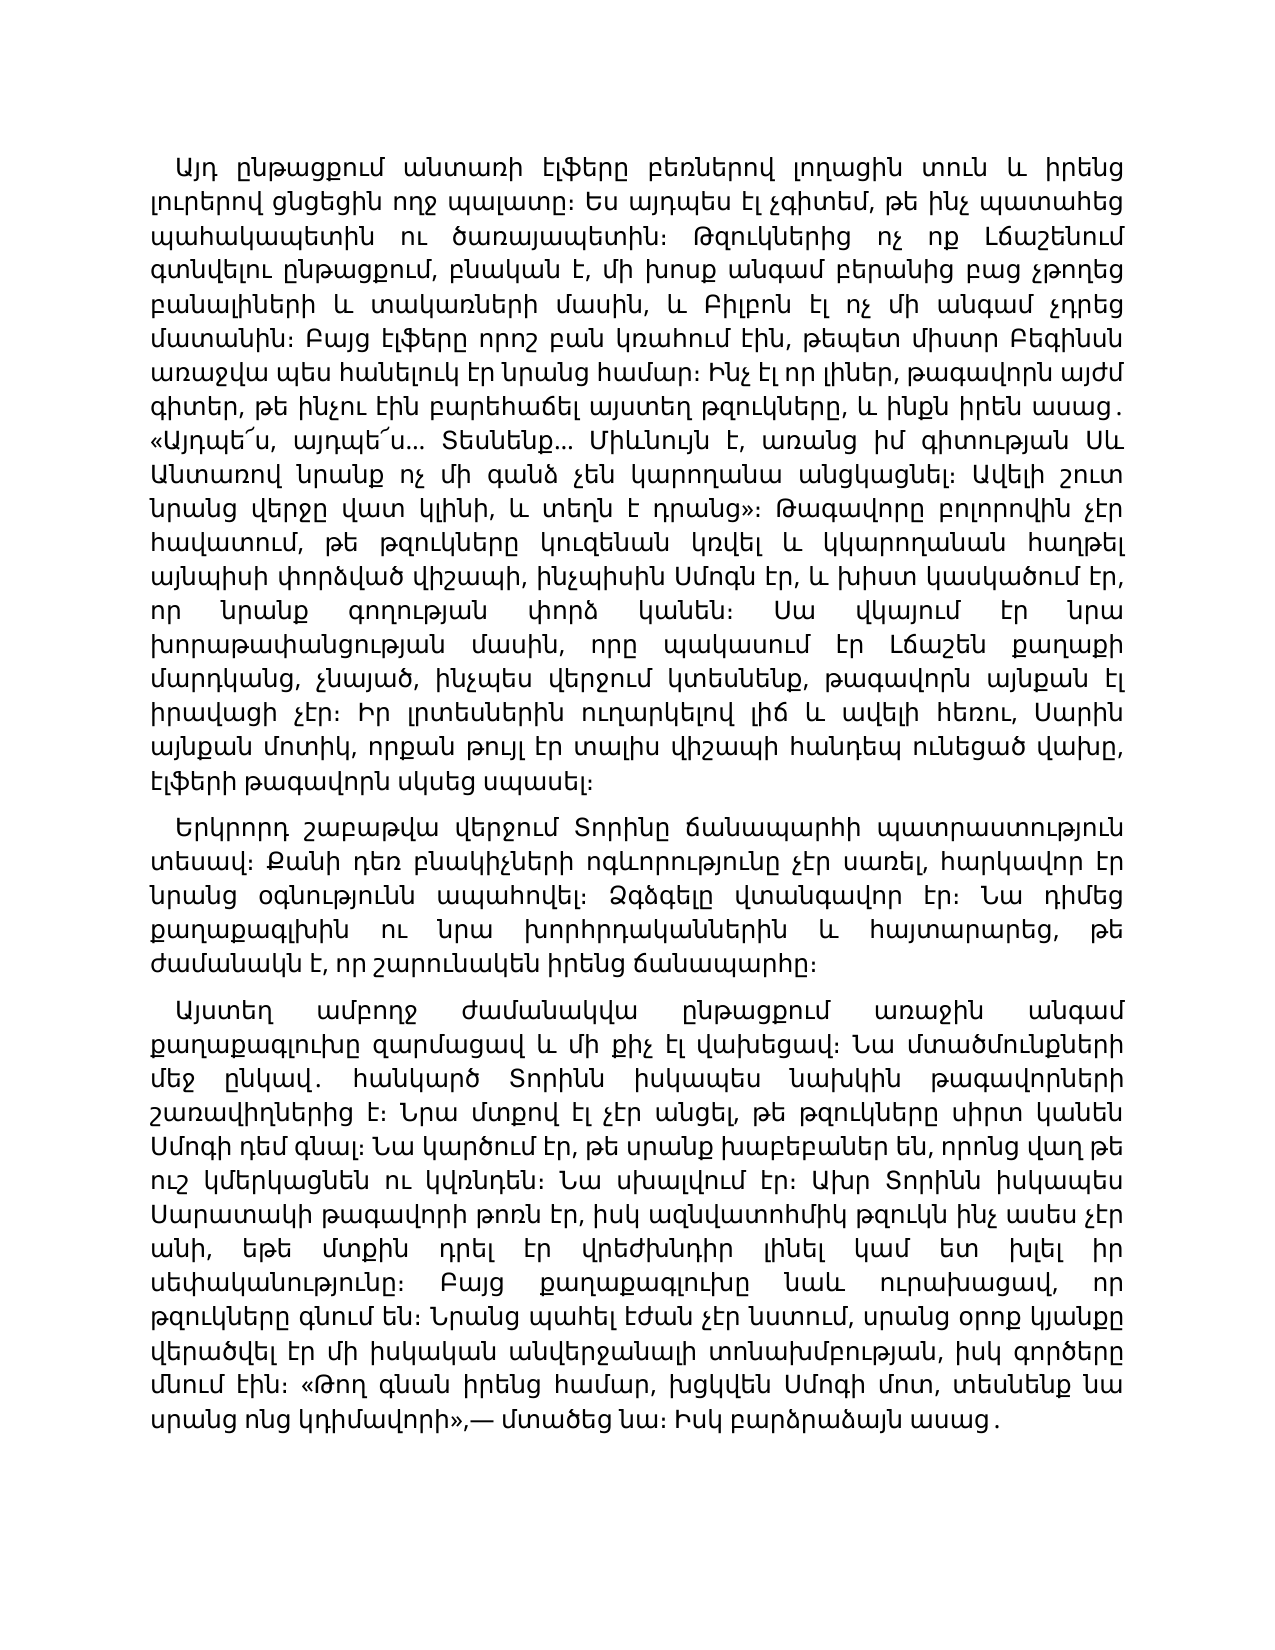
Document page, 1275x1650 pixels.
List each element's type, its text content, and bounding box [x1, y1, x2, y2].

text Այստեղ ամբողջ ժամանակվա ընթացքում առաջին անգամ քաղաքագլուխը զարմացավ և մի քիչ էլ վախեցավ։ Նա մտածմունքների մեջ ընկավ․ հանկարծ Տորինն իսկապես նախկին թագավորների շառավիղներից է։ Նրա մտքով էլ չէր անցել, թե թզուկները սիրտ կանեն Սմոգի դեմ գնալ։ Նա կարծում էր, թե սրանք խաբեբաներ են, որոնց վաղ թե ուշ կմերկացնեն ու կվռնդեն։ Նա սխալվում էր։ Ախր Տորինն իսկապես Սարատակի թագավորի թոռն էր, իսկ ազնվատոհմիկ թզուկն ինչ ասես չէր անի, եթե մտքին դրել էր վրեժխնդիր լինել կամ ետ խլել իր սեփականությունը։ Բայց քաղաքագլուխը նաև ուրախացավ, որ թզուկները գնում են։ Նրանց պահել էժան չէր նստում, սրանց օրոք կյանքը վերածվել էր մի իսկական անվերջանալի տոնախմբության, իսկ գործերը մնում էին։ «Թող գնան իրենց համար, խցկվեն Սմոգի մոտ, տեսնենք նա սրանց ոնց կդիմավորի»,― մտածեց նա։ Իսկ բարձրաձայն ասաց․ [150, 992, 1125, 1435]
text Այդ ընթացքում անտառի էլֆերը բեռներով լողացին տուն և իրենց լուրերով ցնցեցին ողջ պալատը։ Ես այդպես էլ չգիտեմ, թե ինչ պատահեց պահակապետին ու ծառայապետին։ Թզուկներից ոչ ոք Լճաշենում գտնվելու ընթացքում, բնական է, մի խոսք անգամ բերանից բաց չթողեց բանալիների և տակառների մասին, և Բիլբոն էլ ոչ մի անգամ չդրեց մատանին։ Բայց էլֆերը որոշ բան կռահում էին, թեպետ միստր Բեգինսն առաջվա պես հանելուկ էր նրանց համար։ Ինչ էլ որ լիներ, թագավորն այժմ գիտեր, թե ինչու էին բարեհաճել այստեղ թզուկները, և ինքն իրեն ասաց․ «Այդպե՜ս, այդպե՜ս… Տեսնենք… Միևնույն է, առանց իմ գիտության Սև Անտառով նրանք ոչ մի գանձ չեն կարողանա անցկացնել։ Ավելի շուտ նրանց վերջը վատ կլինի, և տեղն է դրանց»։ Թագավորը բոլորովին չէր հավատում, թե թզուկները կուզենան կռվել և կկարողանան հաղթել այնպիսի փորձված վիշապի, ինչպիսին Սմոգն էր, և խիստ կասկածում էր, որ նրանք գողության փորձ կանեն։ Սա վկայում էր նրա խորաթափանցության մասին, որը պակասում էր Լճաշեն քաղաքի մարդկանց, չնայած, ինչպես վերջում կտեսնենք, թագավորն այնքան էլ իրավացի չէր։ Իր լրտեսներին ուղարկելով լիճ և ավելի հեռու, Սարին այնքան մոտիկ, որքան թույլ էր տալիս վիշապի հանդեպ ունեցած վախը, էլֆերի թագավորն սկսեց սպասել։ [150, 150, 1125, 797]
text Երկրորդ շաբաթվա վերջում Տորինը ճանապարհի պատրաստություն տեսավ։ Քանի դեռ բնակիչների ոգևորությունը չէր սառել, հարկավոր էր նրանց օգնությունն ապահովել։ Ձգձգելը վտանգավոր էր։ Նա դիմեց քաղաքագլխին ու նրա խորհրդականներին և հայտարարեց, թե ժամանակն է, որ շարունակեն իրենց ճանապարհը։ [150, 810, 1125, 980]
